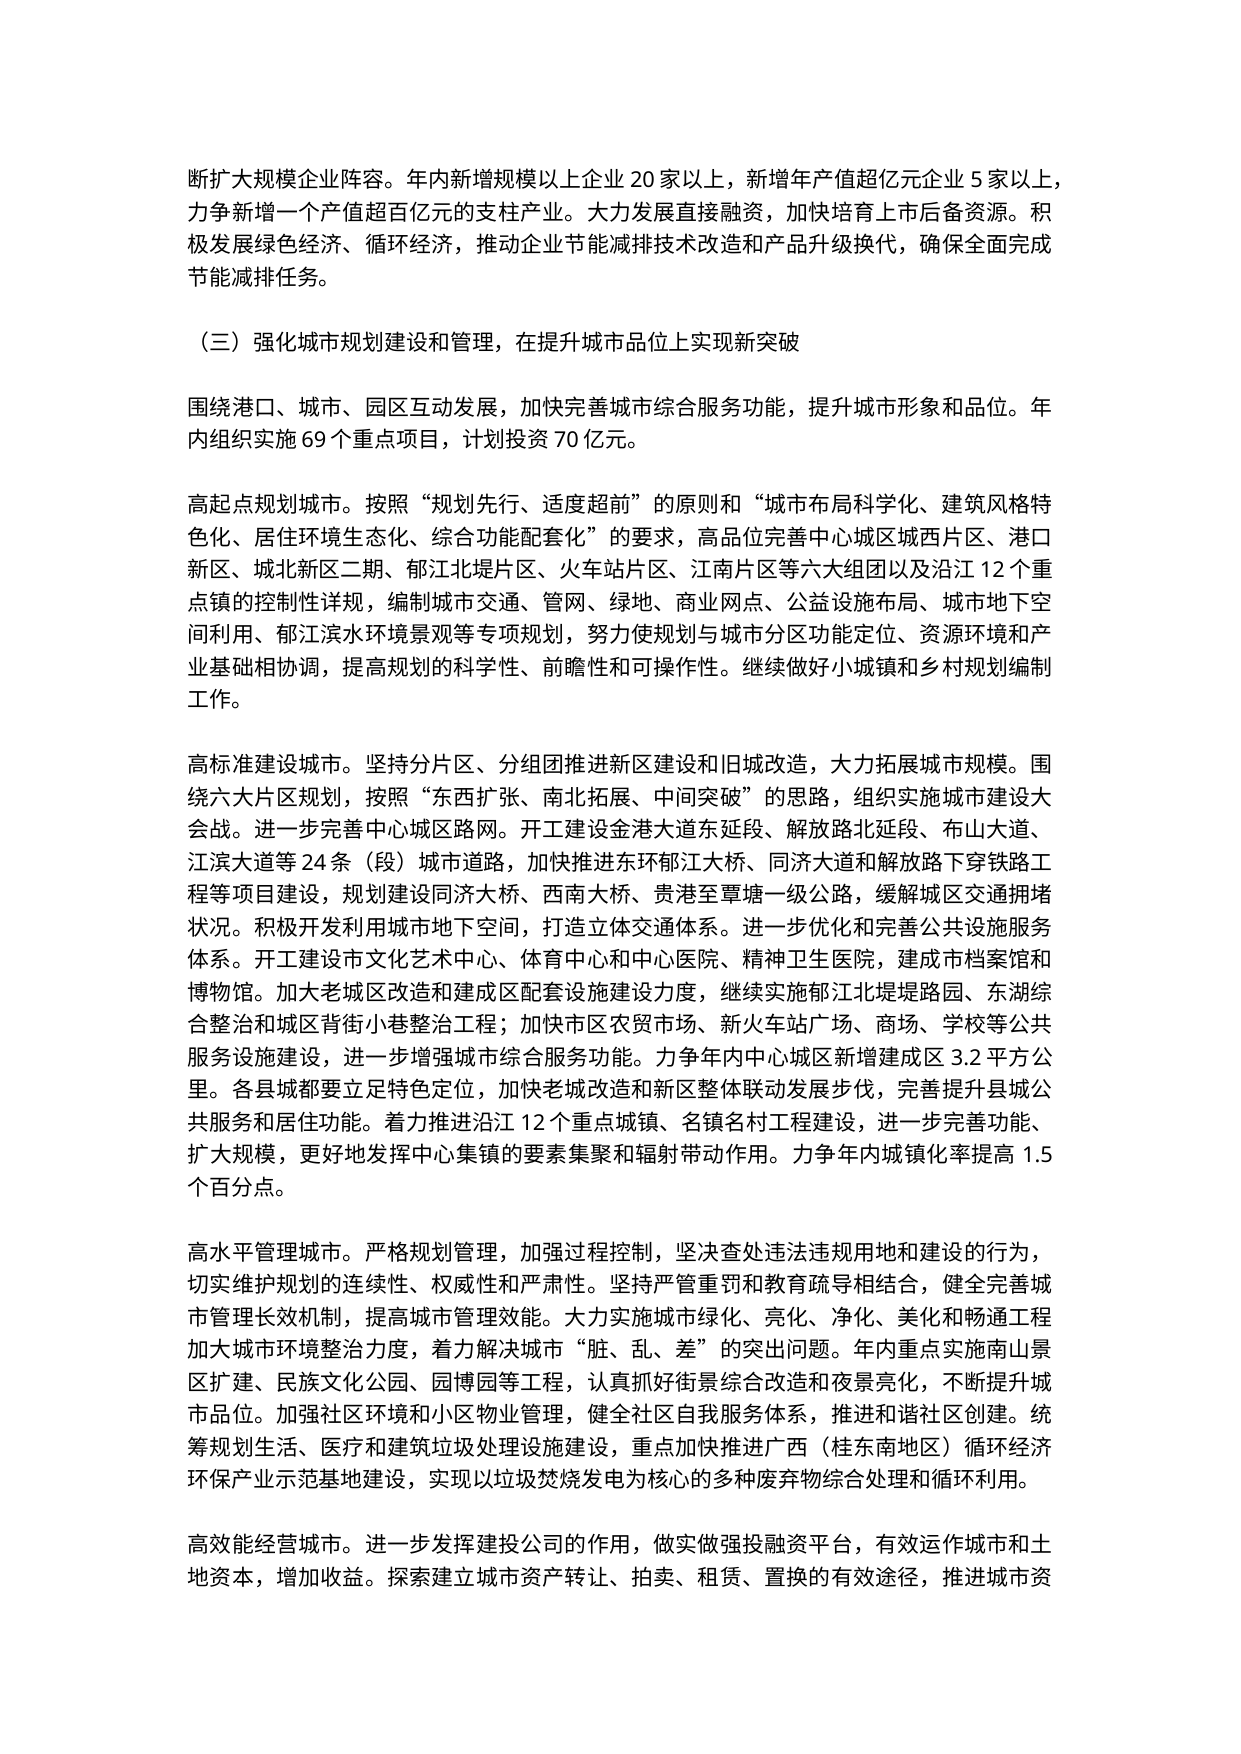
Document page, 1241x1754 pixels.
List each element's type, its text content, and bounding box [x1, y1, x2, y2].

text 高起点规划城市。按照“规划先行、适度超前”的原则和“城市布局科学化、建筑风格特色化、居住环境生态化、综合功能配套化”的要求，高品位完善中心城区城西片区、港口新区、城北新区二期、郁江北堤片区、火车站片区、江南片区等六大组团以及沿江12个重点镇的控制性详规，编制城市交通、管网、绿地、商业网点、公益设施布局、城市地下空间利用、郁江滨水环境景观等专项规划，努力使规划与城市分区功能定位、资源环境和产业基础相协调，提高规划的科学性、前瞻性和可操作性。继续做好小城镇和乡村规划编制工作。 [187, 487, 1053, 714]
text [187, 162, 1053, 292]
text 高标准建设城市。坚持分片区、分组团推进新区建设和旧城改造，大力拓展城市规模。围绕六大片区规划，按照“东西扩张、南北拓展、中间突破”的思路，组织实施城市建设大会战。进一步完善中心城区路网。开工建设金港大道东延段、解放路北延段、布山大道、江滨大道等24条（段）城市道路，加快推进东环郁江大桥、同济大道和解放路下穿铁路工程等项目建设，规划建设同济大桥、西南大桥、贵港至覃塘一级公路，缓解城区交通拥堵状况。积极开发利用城市地下空间，打造立体交通体系。进一步优化和完善公共设施服务体系。开工建设市文化艺术中心、体育中心和中心医院、精神卫生医院，建成市档案馆和博物馆。加大老城区改造和建成区配套设施建设力度，继续实施郁江北堤堤路园、东湖综合整治和城区背街小巷整治工程；加快市区农贸市场、新火车站广场、商场、学校等公共服务设施建设，进一步增强城市综合服务功能。力争年内中心城区新增建成区3.2平方公里。各县城都要立足特色定位，加快老城改造和新区整体联动发展步伐，完善提升县城公共服务和居住功能。着力推进沿江12个重点城镇、名镇名村工程建设，进一步完善功能、扩大规模，更好地发挥中心集镇的要素集聚和辐射带动作用。力争年内城镇化率提高1.5个百分点。 [187, 747, 1053, 1202]
text 高水平管理城市。严格规划管理，加强过程控制，坚决查处违法违规用地和建设的行为，切实维护规划的连续性、权威性和严肃性。坚持严管重罚和教育疏导相结合，健全完善城市管理长效机制，提高城市管理效能。大力实施城市绿化、亮化、净化、美化和畅通工程，加大城市环境整治力度，着力解决城市“脏、乱、差”的突出问题。年内重点实施南山景区扩建、民族文化公园、园博园等工程，认真抓好街景综合改造和夜景亮化，不断提升城市品位。加强社区环境和小区物业管理，健全社区自我服务体系，推进和谐社区创建。统筹规划生活、医疗和建筑垃圾处理设施建设，重点加快推进广西（桂东南地区）循环经济环保产业示范基地建设，实现以垃圾焚烧发电为核心的多种废弃物综合处理和循环利用。 [187, 1234, 1053, 1494]
text （三）强化城市规划建设和管理，在提升城市品位上实现新突破 [187, 324, 1053, 357]
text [187, 1527, 1053, 1592]
text 围绕港口、城市、园区互动发展，加快完善城市综合服务功能，提升城市形象和品位。年内组织实施69个重点项目，计划投资70亿元。 [187, 389, 1053, 454]
